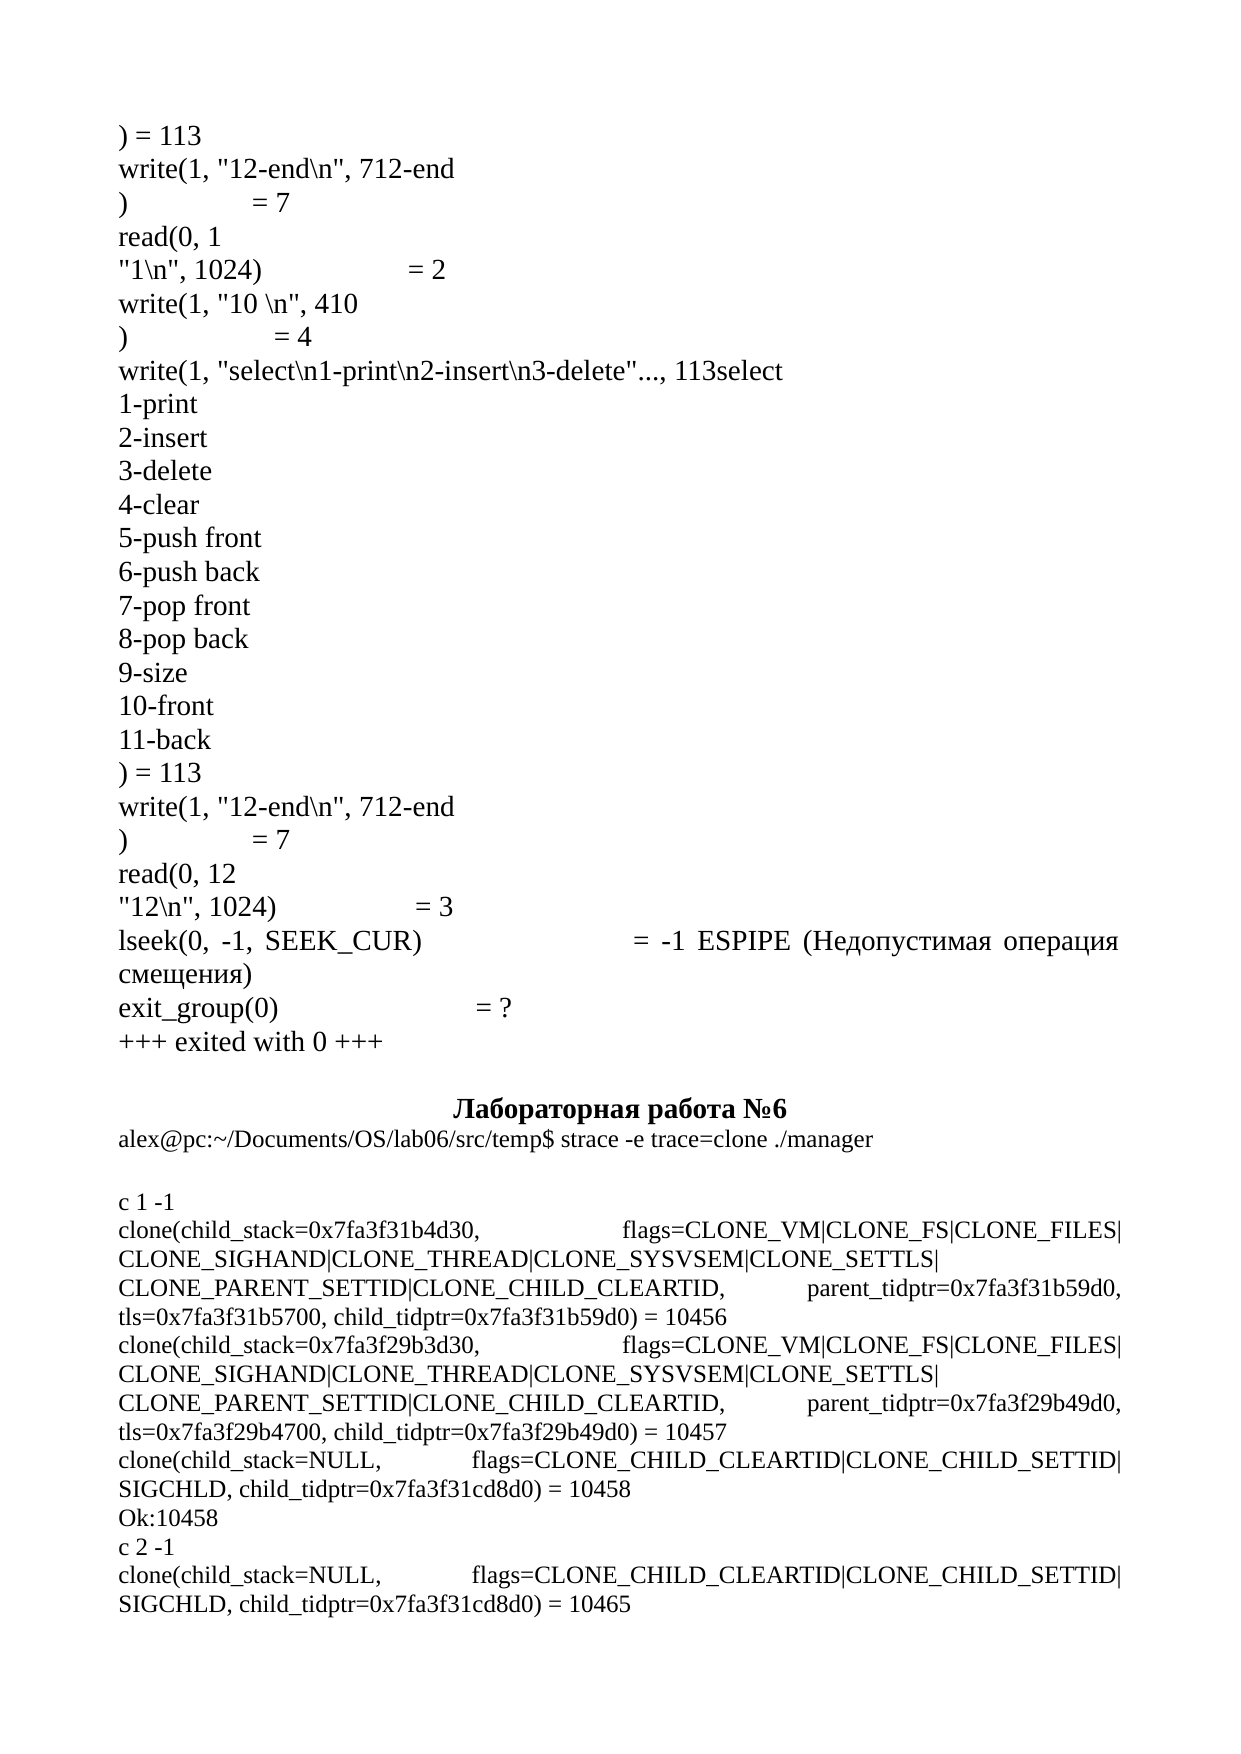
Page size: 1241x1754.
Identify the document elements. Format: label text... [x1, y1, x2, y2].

text exit_group(0) = ? [118, 990, 1122, 1024]
text Лабораторная работа №6 [118, 1091, 1122, 1124]
text read(0, 1 [118, 219, 1122, 252]
text "1\n", 1024) = 2 [118, 252, 1122, 286]
text ) = 7 [118, 822, 1122, 856]
text ) = 4 [118, 319, 1122, 353]
text write(1, "12-end\n", 712-end [118, 789, 1122, 822]
text lseek(0, -1, SEEK_CUR) = -1 ESPIPE (Недопустимая операция смещения) [118, 923, 1122, 990]
text 3-delete [118, 453, 1122, 487]
text ) = 113 [118, 118, 1122, 152]
text +++ exited with 0 +++ [118, 1024, 1122, 1057]
text clone(child_stack=0x7fa3f29b3d30, flags=CLONE_VM|CLONE_FS|CLONE_FILES|CLONE_SIGHAND|CLONE_THREAD|CLONE_SYSVSEM|CLONE_SETTLS|CLONE_PARENT_SETTID|CLONE_CHILD_CLEARTID, parent_tidptr=0x7fa3f29b49d0, tls=0x7fa3f29b4700, child_tidptr=0x7fa3f29b49d0) = 10457 [118, 1330, 1122, 1445]
text clone(child_stack=NULL, flags=CLONE_CHILD_CLEARTID|CLONE_CHILD_SETTID|SIGCHLD, child_tidptr=0x7fa3f31cd8d0) = 10458 [118, 1445, 1122, 1503]
text 8-pop back [118, 621, 1122, 655]
text 1-print [118, 386, 1122, 420]
text clone(child_stack=0x7fa3f31b4d30, flags=CLONE_VM|CLONE_FS|CLONE_FILES|CLONE_SIGHAND|CLONE_THREAD|CLONE_SYSVSEM|CLONE_SETTLS|CLONE_PARENT_SETTID|CLONE_CHILD_CLEARTID, parent_tidptr=0x7fa3f31b59d0, tls=0x7fa3f31b5700, child_tidptr=0x7fa3f31b59d0) = 10456 [118, 1215, 1122, 1330]
text alex@pc:~/Documents/OS/lab06/src/temp$ strace -e trace=clone ./manager [118, 1124, 1122, 1153]
text 6-push back [118, 554, 1122, 588]
text Ok:10458 [118, 1503, 1122, 1532]
text 11-back [118, 722, 1122, 755]
text 9-size [118, 655, 1122, 688]
text c 1 -1 [118, 1187, 1122, 1215]
text clone(child_stack=NULL, flags=CLONE_CHILD_CLEARTID|CLONE_CHILD_SETTID|SIGCHLD, child_tidptr=0x7fa3f31cd8d0) = 10465 [118, 1560, 1122, 1618]
text 10-front [118, 688, 1122, 722]
text 2-insert [118, 420, 1122, 453]
text write(1, "12-end\n", 712-end [118, 152, 1122, 185]
text read(0, 12 [118, 856, 1122, 889]
text ) = 113 [118, 755, 1122, 789]
text ) = 7 [118, 185, 1122, 219]
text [118, 353, 1122, 386]
text 5-push front [118, 521, 1122, 554]
text 4-clear [118, 487, 1122, 521]
text "12\n", 1024) = 3 [118, 889, 1122, 923]
text c 2 -1 [118, 1532, 1122, 1560]
text 7-pop front [118, 588, 1122, 621]
text write(1, "10 \n", 410 [118, 286, 1122, 319]
